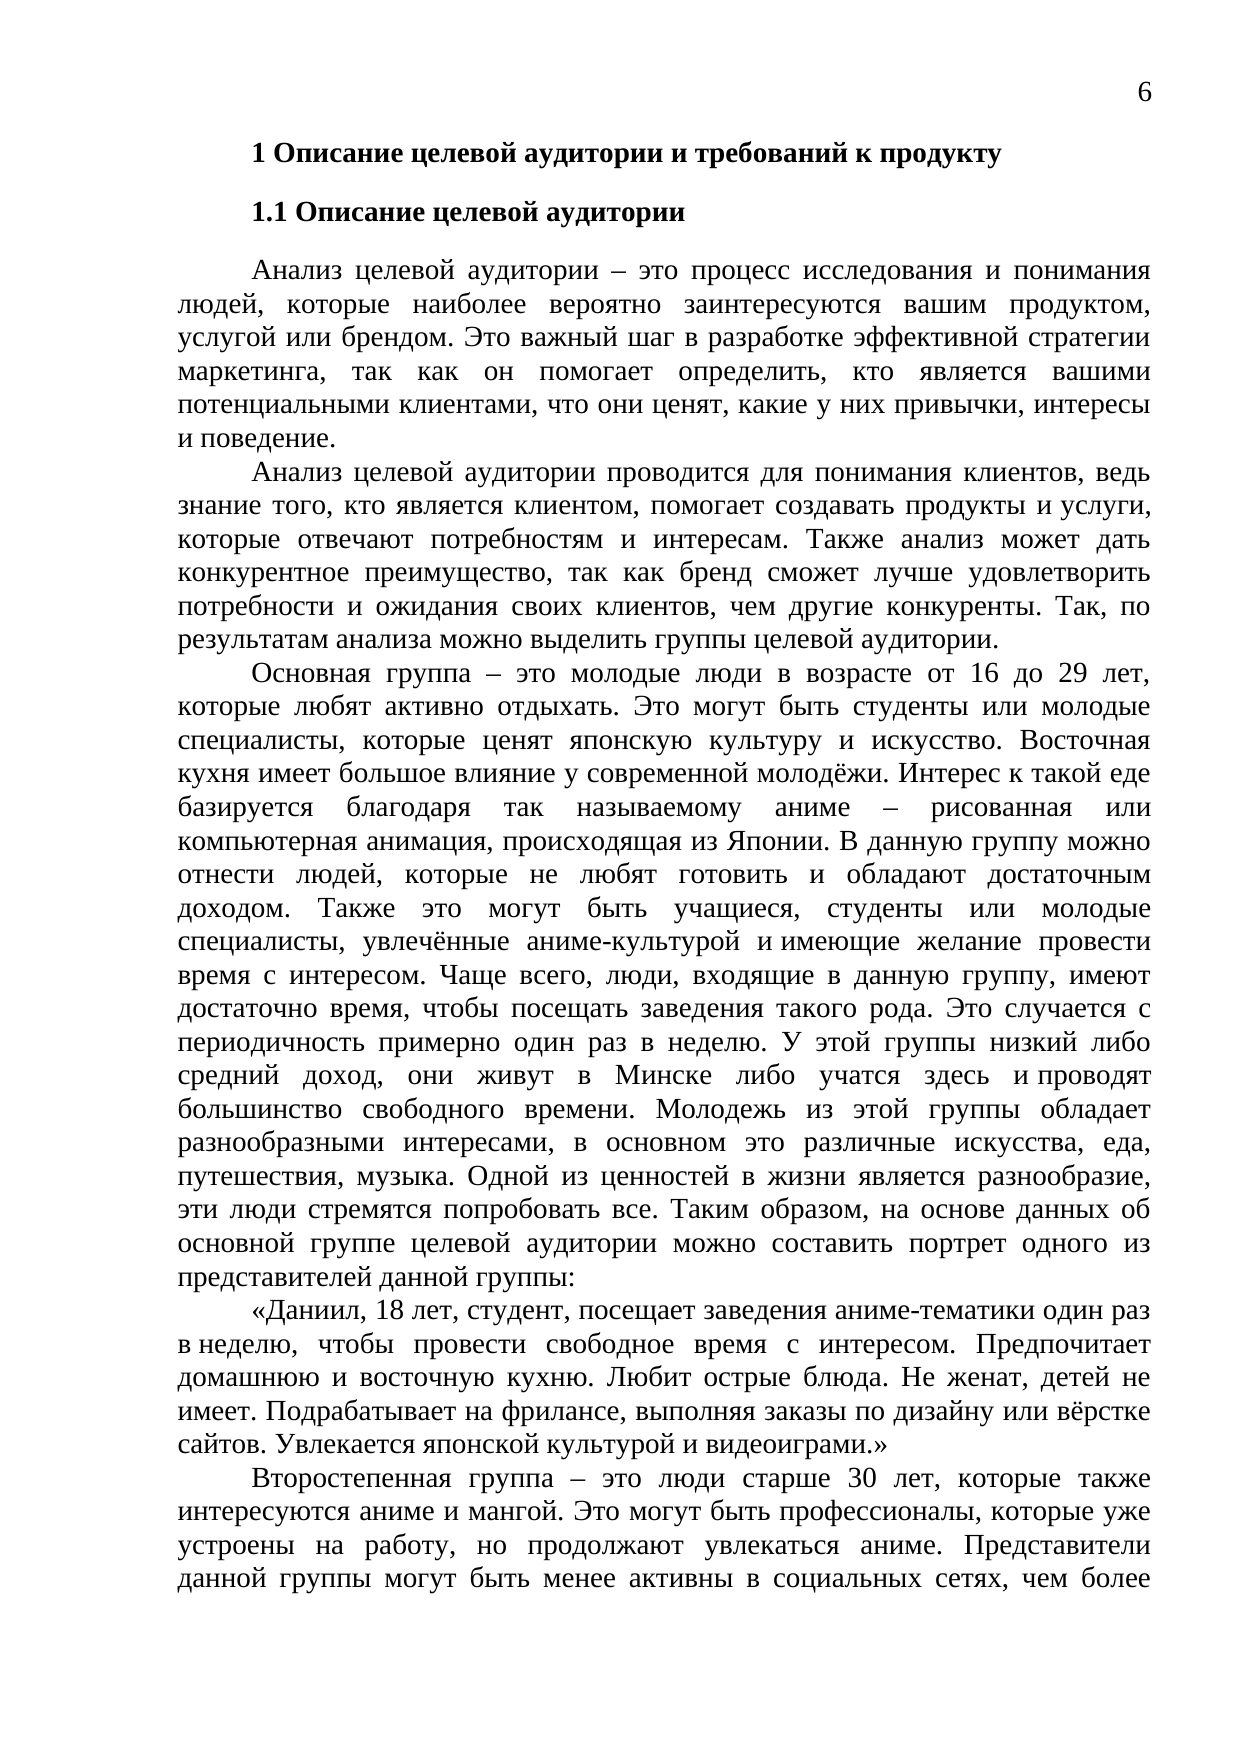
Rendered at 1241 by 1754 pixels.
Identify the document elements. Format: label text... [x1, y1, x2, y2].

text Анализ целевой аудитории проводится для понимания клиентов, ведь знание того, кто является клиентом, помогает создавать продукты и услуги, которые отвечают потребностям и интересам. Также анализ может дать конкурентное преимущество, так как бренд сможет лучше удовлетворить потребности и ожидания своих клиентов, чем другие конкуренты. Так, по результатам анализа можно выделить группы целевой аудитории. [177, 454, 1152, 655]
text Анализ целевой аудитории – это процесс исследования и понимания людей, которые наиболее вероятно заинтересуются вашим продуктом, услугой или брендом. Это важный шаг в разработке эффективной стратегии маркетинга, так как он помогает определить, кто является вашими потенциальными клиентами, что они ценят, какие у них привычки, интересы и поведение. [177, 252, 1152, 454]
text «Даниил, 18 лет, студент, посещает заведения аниме-тематики один раз в неделю, чтобы провести свободное время с интересом. Предпочитает домашнюю и восточную кухню. Любит острые блюда. Не женат, детей не имеет. Подрабатывает на фрилансе, выполняя заказы по дизайну или вёрстке сайтов. Увлекается японской культурой и видеоиграми.» [177, 1292, 1152, 1460]
subtitle 1 Описание целевой аудитории и требований к продукту [177, 135, 1152, 169]
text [177, 1460, 1152, 1594]
subtitle 1.1 Описание целевой аудитории [251, 194, 1152, 227]
text Основная группа – это молодые люди в возрасте от 16 до 29 лет, которые любят активно отдыхать. Это могут быть студенты или молодые специалисты, которые ценят японскую культуру и искусство. Восточная кухня имеет большое влияние у современной молодёжи. Интерес к такой еде базируется благодаря так называемому аниме – рисованная или компьютерная анимация, происходящая из Японии. В данную группу можно отнести людей, которые не любят готовить и обладают достаточным доходом. Также это могут быть учащиеся, студенты или молодые специалисты, увлечённые аниме-культурой и имеющие желание провести время с интересом. Чаще всего, люди, входящие в данную группу, имеют достаточно время, чтобы посещать заведения такого рода. Это случается с периодичность примерно один раз в неделю. У этой группы низкий либо средний доход, они живут в Минске либо учатся здесь и проводят большинство свободного времени. Молодежь из этой группы обладает разнообразными интересами, в основном это различные искусства, еда, путешествия, музыка. Одной из ценностей в жизни является разнообразие, эти люди стремятся попробовать все. Таким образом, на основе данных об основной группе целевой аудитории можно составить портрет одного из представителей данной группы: [177, 655, 1152, 1292]
